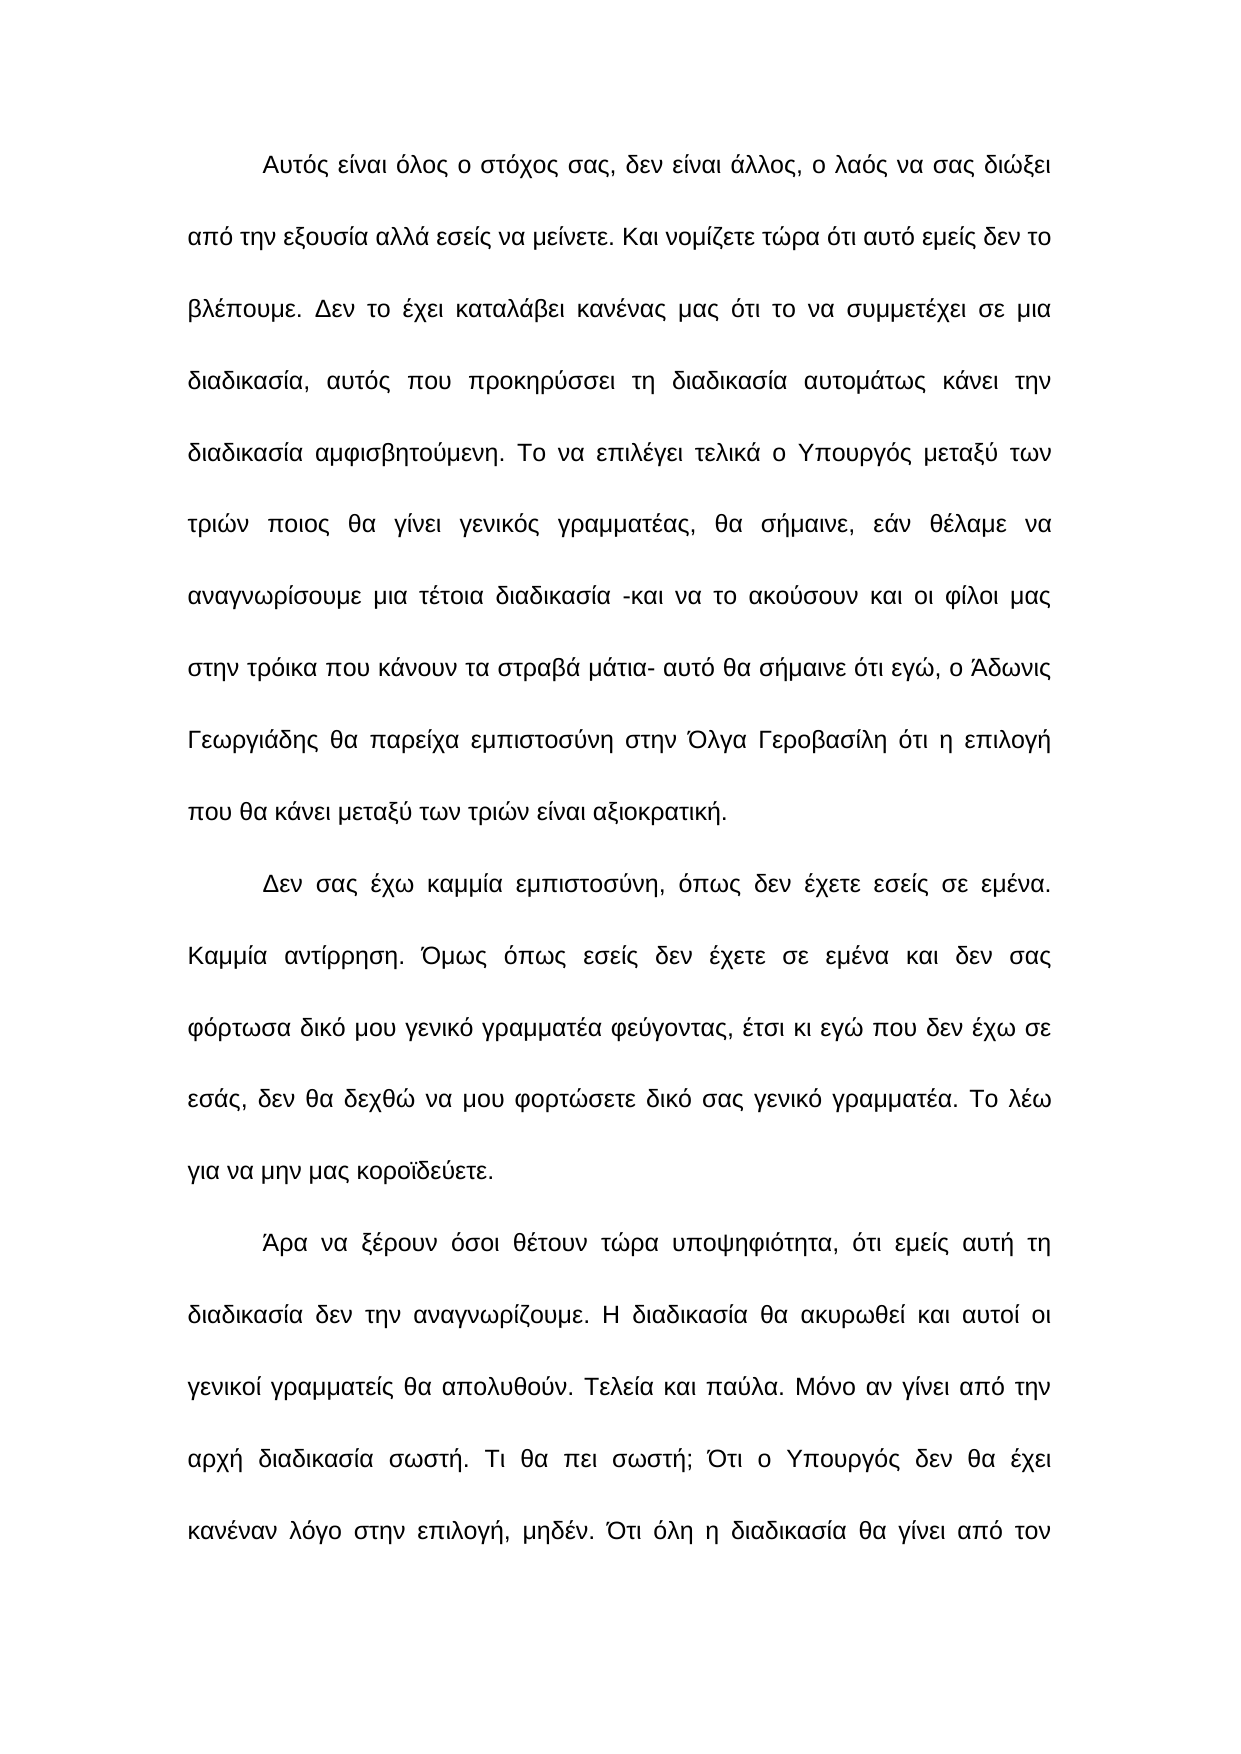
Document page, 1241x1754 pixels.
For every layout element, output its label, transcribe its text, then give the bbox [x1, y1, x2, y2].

text Δεν σας έχω καμμία εμπιστοσύνη, όπως δεν έχετε εσείς σε εμένα. Καμμία αντίρρηση. Όμως όπως εσείς δεν έχετε σε εμένα και δεν σας φόρτωσα δικό μου γενικό γραμματέα φεύγοντας, έτσι κι εγώ που δεν έχω σε εσάς, δεν θα δεχθώ να μου φορτώσετε δικό σας γενικό γραμματέα. Το λέω για να μην μας κοροϊδεύετε. [187, 869, 1053, 1185]
text Αυτός είναι όλος ο στόχος σας, δεν είναι άλλος, ο λαός να σας διώξει από την εξουσία αλλά εσείς να μείνετε. Και νομίζετε τώρα ότι αυτό εμείς δεν το βλέπουμε. Δεν το έχει καταλάβει κανένας μας ότι το να συμμετέχει σε μια διαδικασία, αυτός που προκηρύσσει τη διαδικασία αυτομάτως κάνει την διαδικασία αμφισβητούμενη. Το να επιλέγει τελικά ο Υπουργός μεταξύ των τριών ποιος θα γίνει γενικός γραμματέας, θα σήμαινε, εάν θέλαμε να αναγνωρίσουμε μια τέτοια διαδικασία -και να το ακούσουν και οι φίλοι μας στην τρόικα που κάνουν τα στραβά μάτια- αυτό θα σήμαινε ότι εγώ, ο Άδωνις Γεωργιάδης θα παρείχα εμπιστοσύνη στην Όλγα Γεροβασίλη ότι η επιλογή που θα κάνει μεταξύ των τριών είναι αξιοκρατική. [187, 150, 1053, 826]
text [187, 1228, 1053, 1544]
